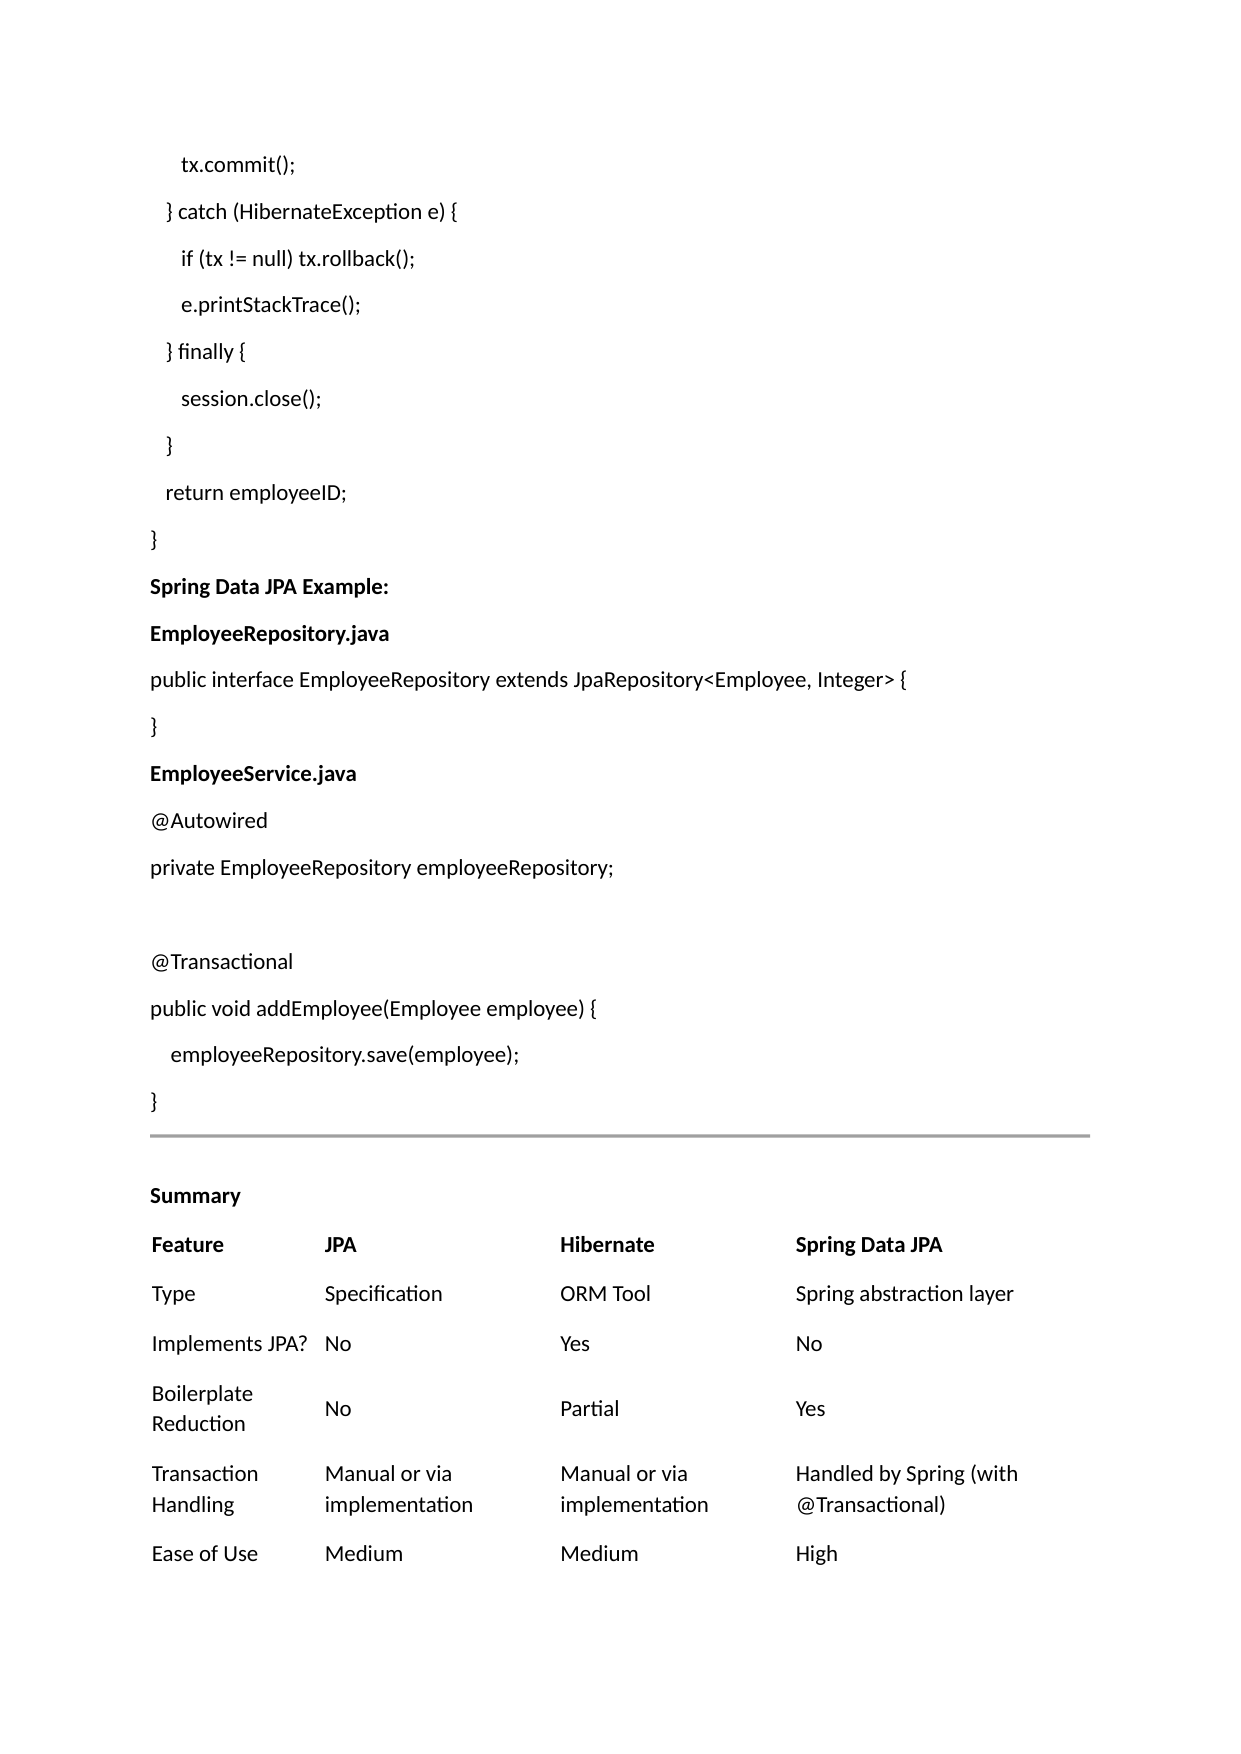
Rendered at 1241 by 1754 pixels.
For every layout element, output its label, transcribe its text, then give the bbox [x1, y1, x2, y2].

text } [150, 525, 1090, 553]
table_cell Transaction Handling [150, 1458, 323, 1538]
text @Transactional [150, 947, 1090, 975]
text } [150, 1087, 1090, 1116]
table_cell No [323, 1378, 558, 1458]
table_cell Ease of Use [150, 1538, 323, 1588]
table_cell Yes [794, 1378, 1090, 1458]
table_header Hibernate [559, 1228, 794, 1278]
table_cell Specification [323, 1278, 558, 1328]
table_cell Boilerplate Reduction [150, 1378, 323, 1458]
text tx.commit(); [150, 150, 1090, 178]
text private EmployeeRepository employeeRepository; [150, 853, 1090, 881]
text EmployeeService.java [150, 759, 1090, 787]
text employeeRepository.save(employee); [150, 1041, 1090, 1069]
text @Autowired [150, 806, 1090, 834]
text } catch (HibernateException e) { [150, 197, 1090, 225]
table_cell ORM Tool [559, 1278, 794, 1328]
table_cell Partial [559, 1378, 794, 1458]
text e.printStackTrace(); [150, 291, 1090, 319]
text public interface EmployeeRepository extends JpaRepository<Employee, Integer> { [150, 666, 1090, 694]
text } finally { [150, 337, 1090, 366]
table_cell Yes [559, 1328, 794, 1378]
table_header Feature [150, 1228, 323, 1278]
table_header Spring Data JPA [794, 1228, 1090, 1278]
text Summary [150, 1181, 1090, 1209]
table_cell Manual or via implementation [559, 1458, 794, 1538]
text } [150, 431, 1090, 459]
table_cell Type [150, 1278, 323, 1328]
table_cell Handled by Spring (with @Transactional) [794, 1458, 1090, 1538]
table_cell No [323, 1328, 558, 1378]
text } [150, 712, 1090, 741]
table_cell Medium [323, 1538, 558, 1588]
table_cell High [794, 1538, 1090, 1588]
table_cell Manual or via implementation [323, 1458, 558, 1538]
table_header JPA [323, 1228, 558, 1278]
table_cell Spring abstraction layer [794, 1278, 1090, 1328]
text public void addEmployee(Employee employee) { [150, 994, 1090, 1022]
table_cell No [794, 1328, 1090, 1378]
text session.close(); [150, 384, 1090, 412]
table_cell Medium [559, 1538, 794, 1588]
text if (tx != null) tx.rollback(); [150, 244, 1090, 272]
text Spring Data JPA Example: [150, 572, 1090, 600]
text EmployeeRepository.java [150, 619, 1090, 647]
table_cell Implements JPA? [150, 1328, 323, 1378]
text return employeeID; [150, 478, 1090, 506]
